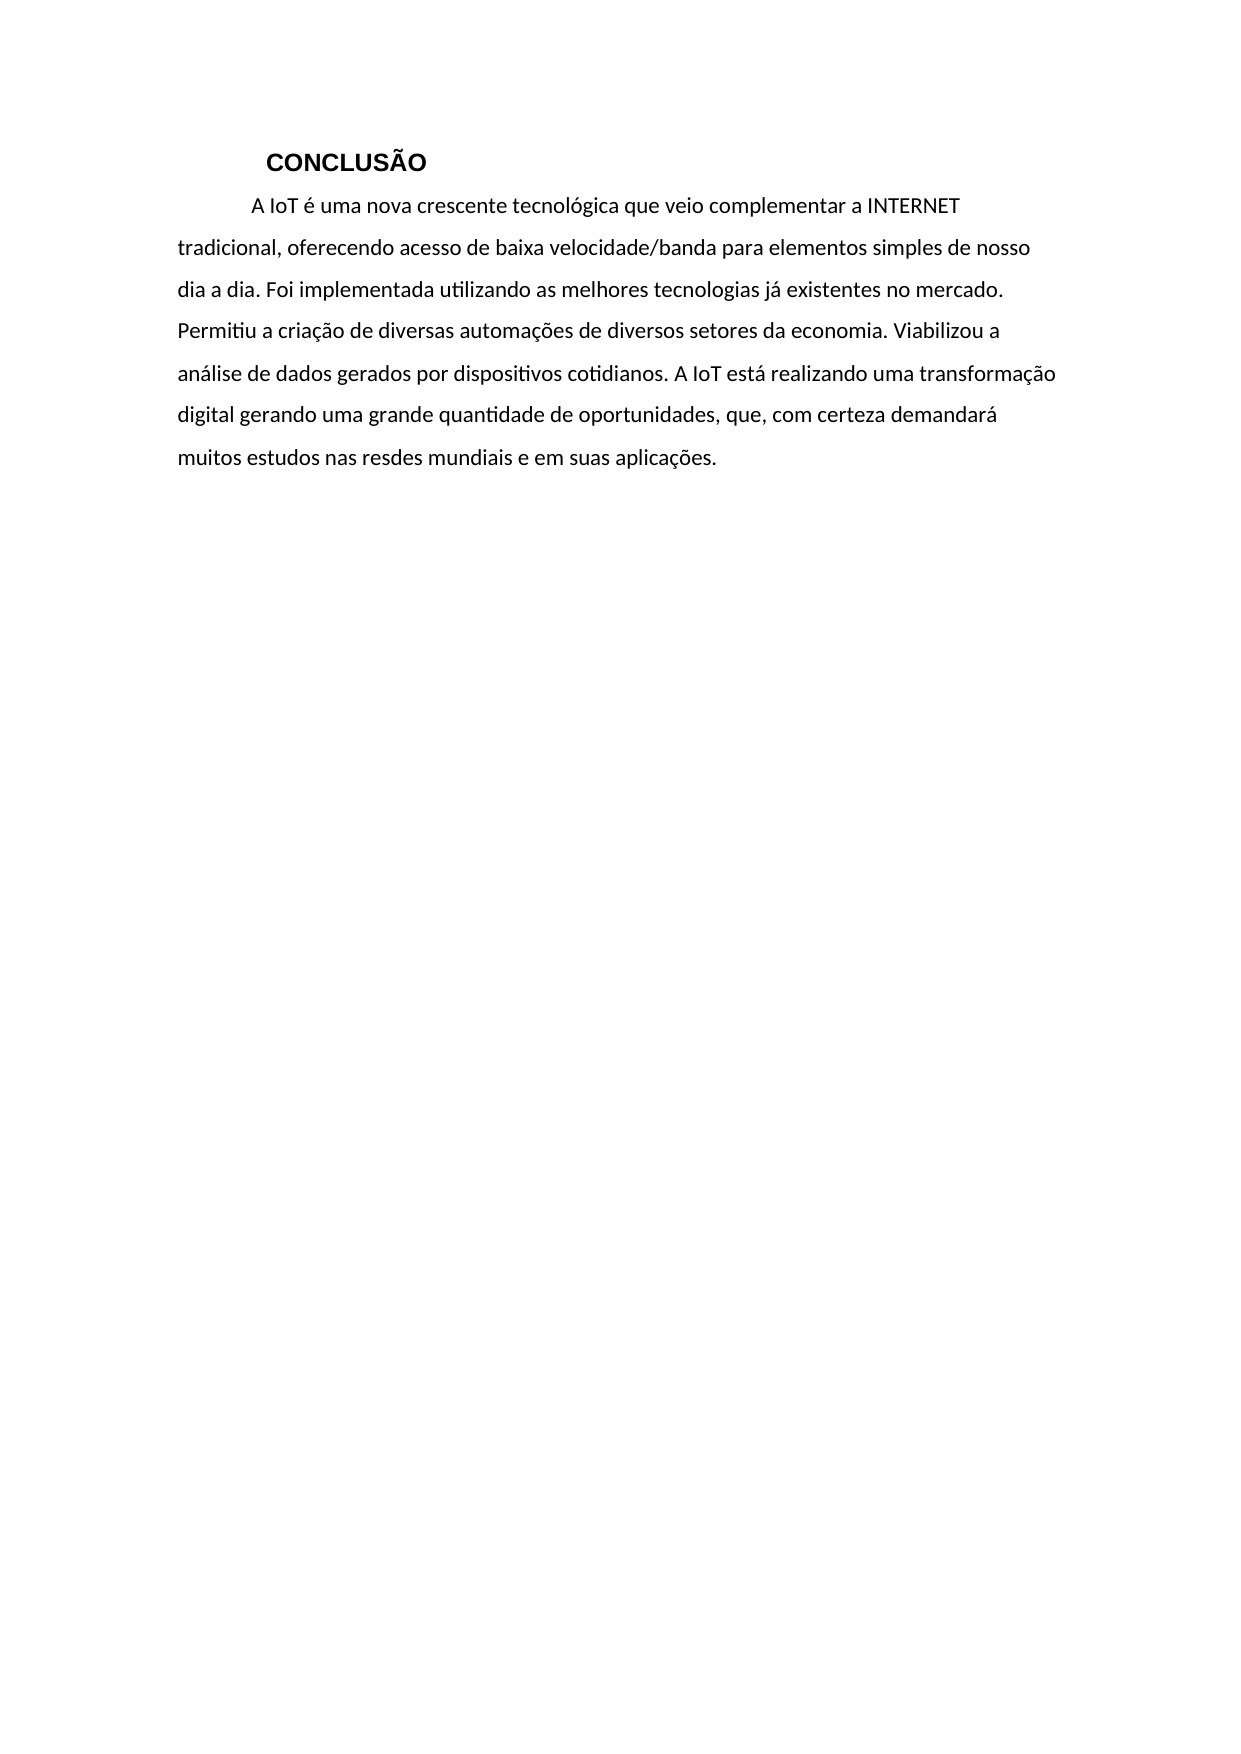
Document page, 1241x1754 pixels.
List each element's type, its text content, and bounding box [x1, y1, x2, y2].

text A IoT é uma nova crescente tecnológica que veio complementar a INTERNET tradicional, oferecendo acesso de baixa velocidade/banda para elementos simples de nosso dia a dia. Foi implementada utilizando as melhores tecnologias já existentes no mercado. Permitiu a criação de diversas automações de diversos setores da economia. Viabilizou a análise de dados gerados por dispositivos cotidianos. A IoT está realizando uma transformação digital gerando uma grande quantidade de oportunidades, que, com certeza demandará muitos estudos nas resdes mundiais e em suas aplicações. [177, 191, 1063, 513]
text CONCLUSÃO [177, 148, 1063, 176]
